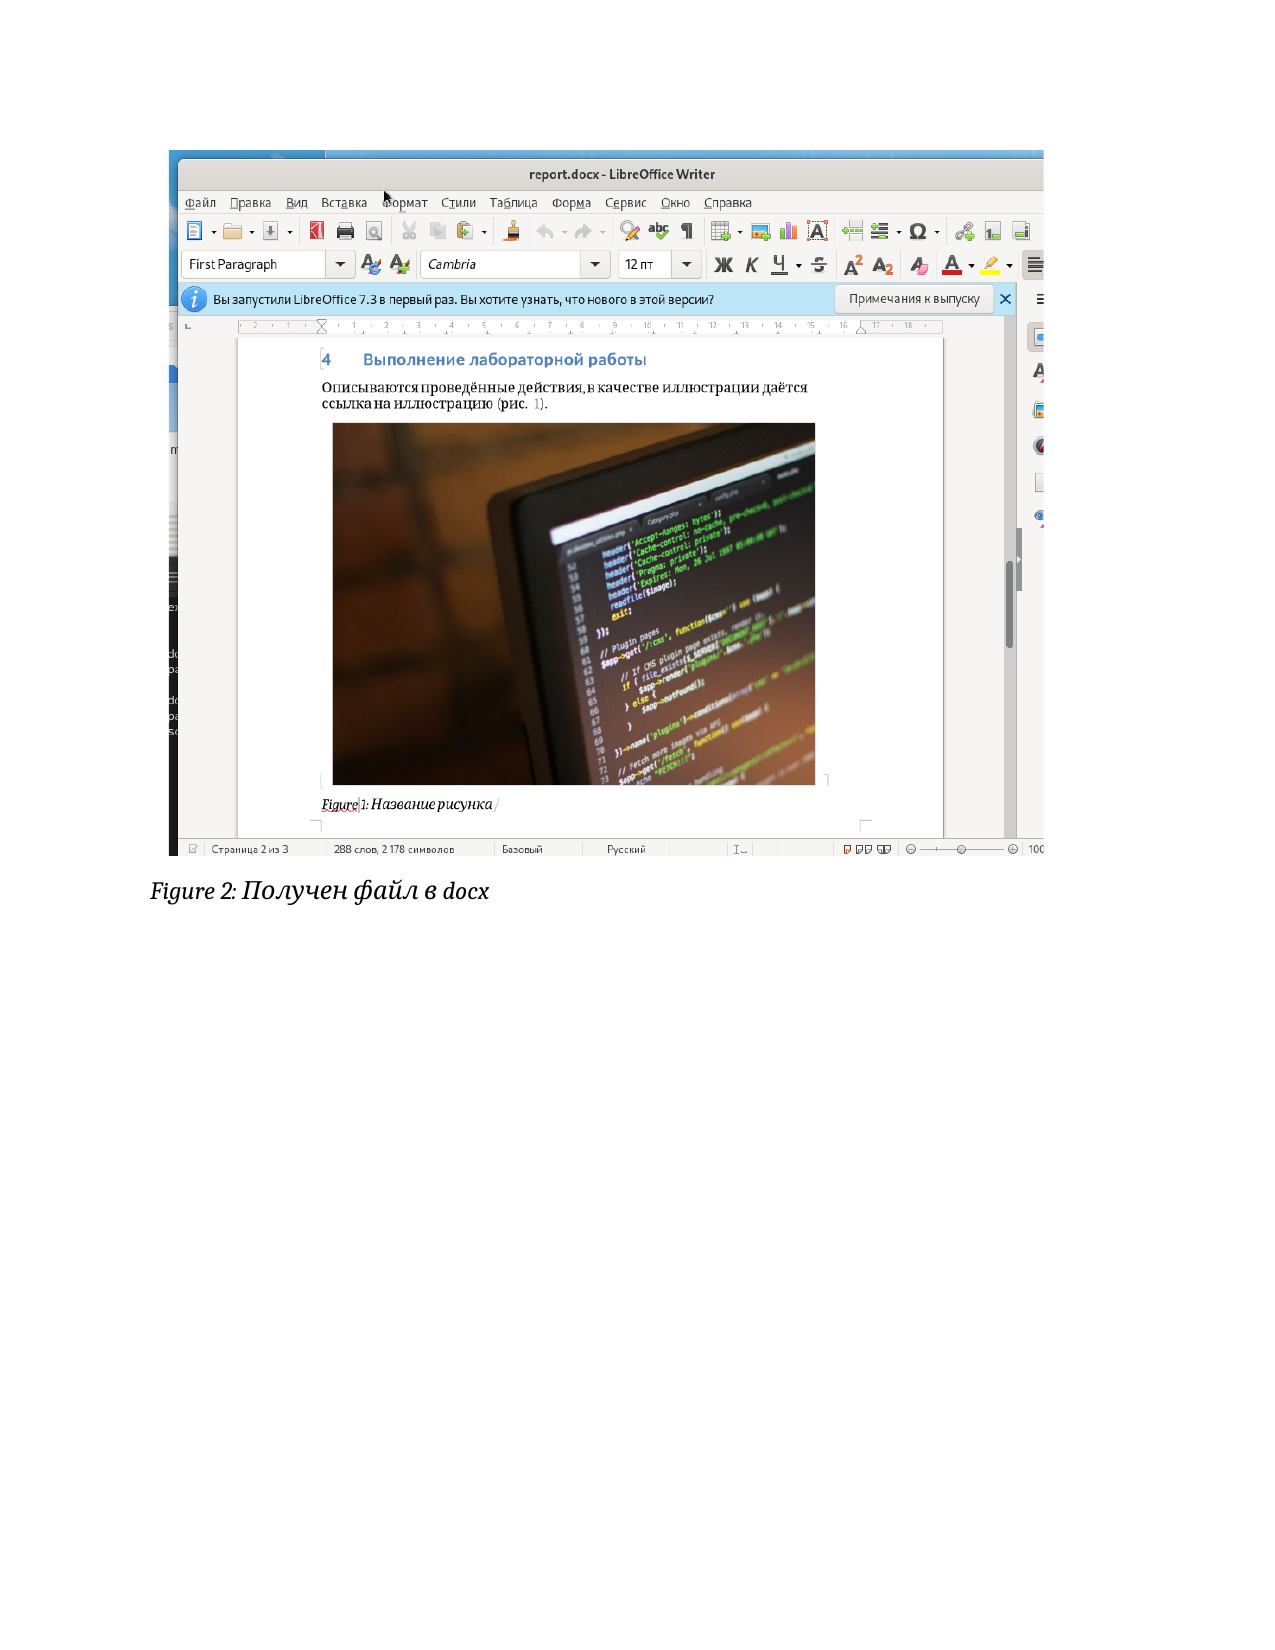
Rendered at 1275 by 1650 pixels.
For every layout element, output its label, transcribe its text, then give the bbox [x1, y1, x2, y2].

picture [168, 150, 1044, 856]
text Figure 2: Получен файл в docx [150, 877, 1125, 906]
